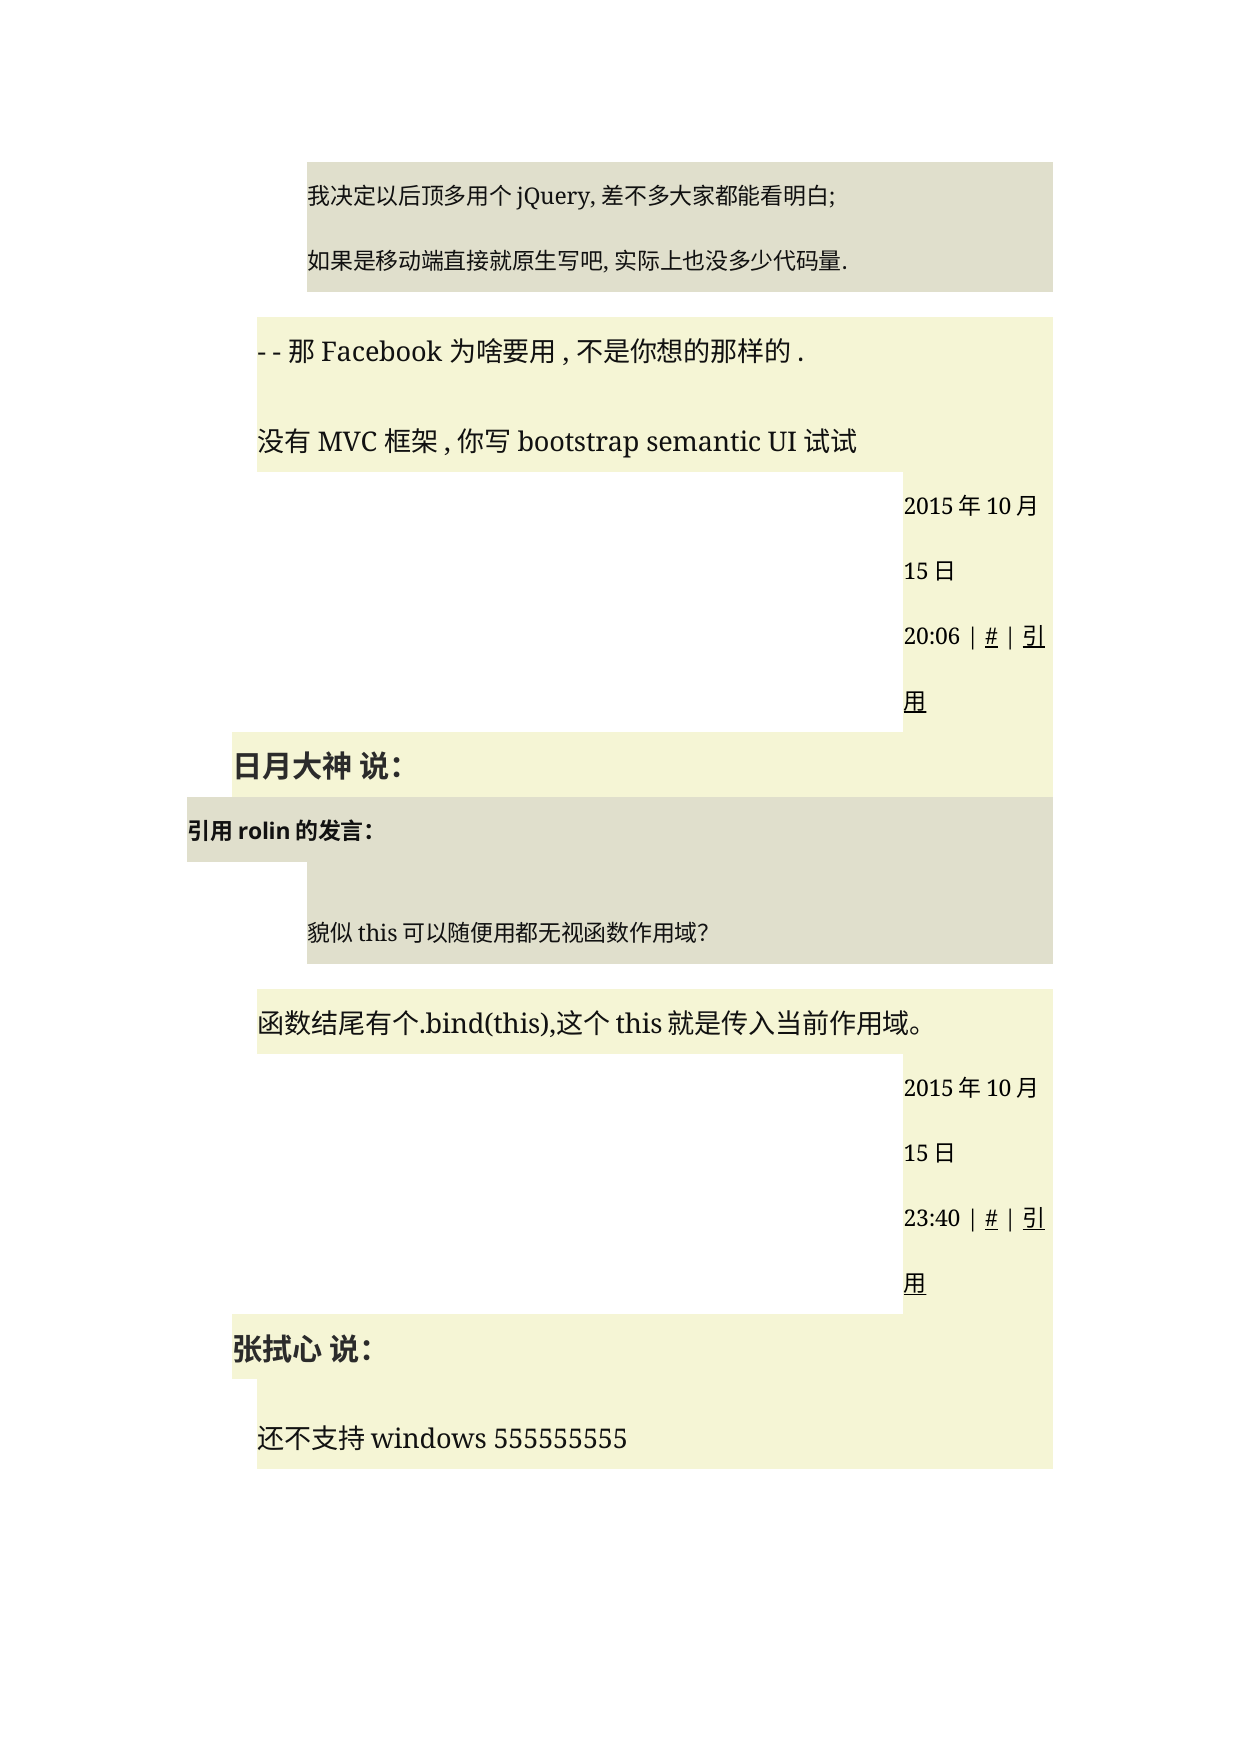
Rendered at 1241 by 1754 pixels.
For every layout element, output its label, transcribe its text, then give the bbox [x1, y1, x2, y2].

text 没有 MVC 框架 , 你写 bootstrap semantic UI 试试 [257, 407, 1053, 472]
text 2015年10月15日 20:06 | # | 引用 [903, 472, 1053, 732]
text - - 那 Facebook 为啥要用 , 不是你想的那样的 . [257, 317, 1053, 382]
text 貌似this可以随便用都无视函数作用域？ [307, 899, 1053, 964]
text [307, 162, 1053, 292]
text 2015年10月15日 23:40 | # | 引用 [903, 1054, 1053, 1314]
text 引用rolin的发言： [187, 797, 1053, 862]
text 函数结尾有个.bind(this),这个this就是传入当前作用域。 [257, 989, 1053, 1054]
text 还不支持windows 555555555 [257, 1404, 1053, 1469]
text 日月大神 说： [232, 732, 1053, 797]
text 张拭心 说： [232, 1314, 1053, 1379]
